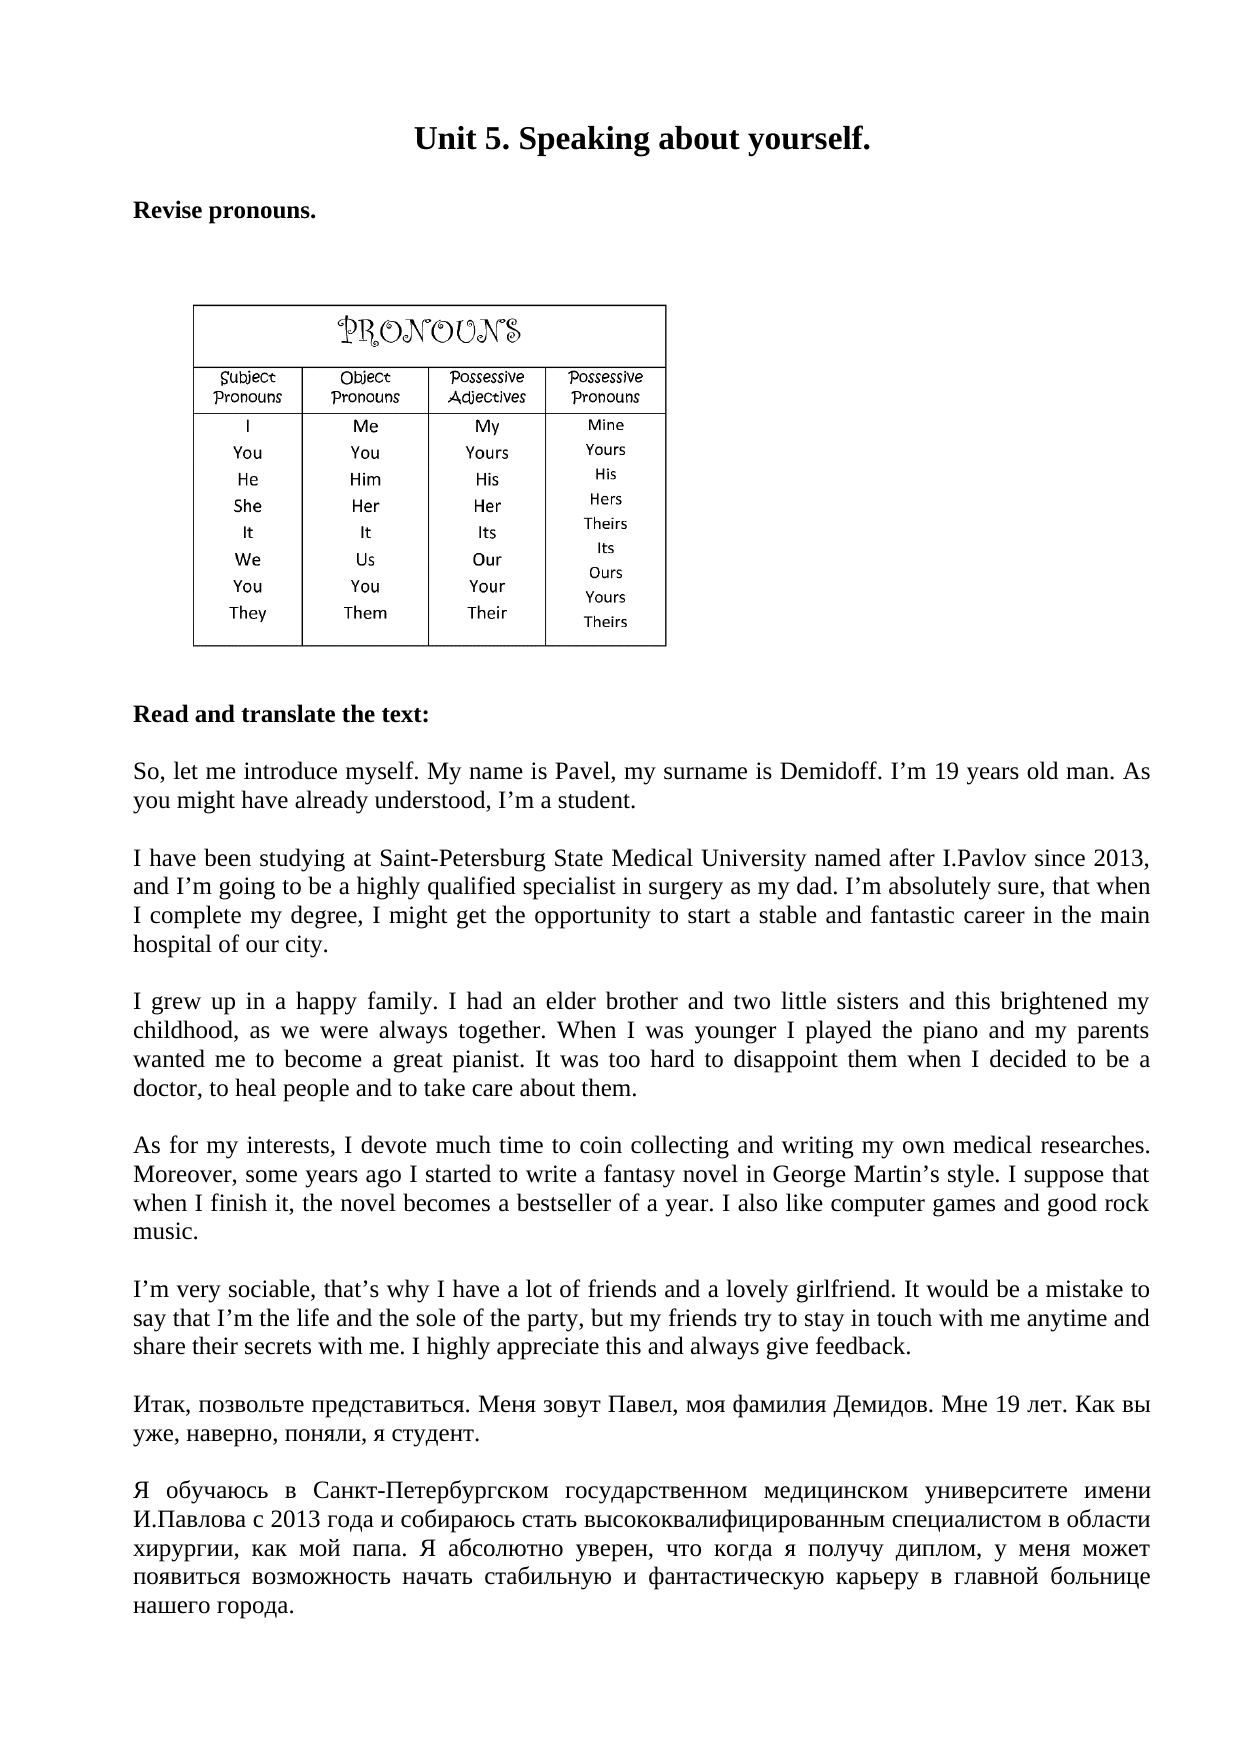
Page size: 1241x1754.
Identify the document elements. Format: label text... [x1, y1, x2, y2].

text So, let me introduce myself. My name is Pavel, my surname is Demidoff. I’m 19 years old man. As you might have already understood, I’m a student. [133, 756, 1152, 814]
text I have been studying at Saint-Petersburg State Medical University named after I.Pavlov since 2013, and I’m going to be a highly qualified specialist in surgery as my dad. I’m absolutely sure, that when I complete my degree, I might get the opportunity to start a stable and fantastic career in the main hospital of our city. [133, 843, 1152, 958]
text Revise pronouns. [133, 195, 1152, 223]
text Итак, позвольте представиться. Меня зовут Павел, моя фамилия Демидов. Мне 19 лет. Как вы уже, наверно, поняли, я студент. [133, 1389, 1152, 1446]
text I grew up in a happy family. I had an elder brother and two little sisters and this brightened my childhood, as we were always together. When I was younger I played the piano and my parents wanted me to become a great pianist. It was too hard to disappoint them when I decided to be a doctor, to heal people and to take care about them. [133, 986, 1152, 1101]
picture [132, 252, 711, 699]
text Я обучаюсь в Санкт-Петербургском государственном медицинском университете имени И.Павлова с 2013 года и собираюсь стать высококвалифицированным специалистом в области хирургии, как мой папа. Я абсолютно уверен, что когда я получу диплом, у меня может появиться возможность начать стабильную и фантастическую карьеру в главной больнице нашего города. [133, 1475, 1152, 1619]
text Read and translate the text: [133, 699, 1152, 728]
text Unit 5. Speaking about yourself. [133, 118, 1152, 156]
text As for my interests, I devote much time to coin collecting and writing my own medical researches. Moreover, some years ago I started to write a fantasy novel in George Martin’s style. I suppose that when I finish it, the novel becomes a bestseller of a year. I also like computer games and good rock music. [133, 1130, 1152, 1245]
text I’m very sociable, that’s why I have a lot of friends and a lovely girlfriend. It would be a mistake to say that I’m the life and the sole of the party, but my friends try to stay in touch with me anytime and share their secrets with me. I highly appreciate this and always give feedback. [133, 1274, 1152, 1360]
